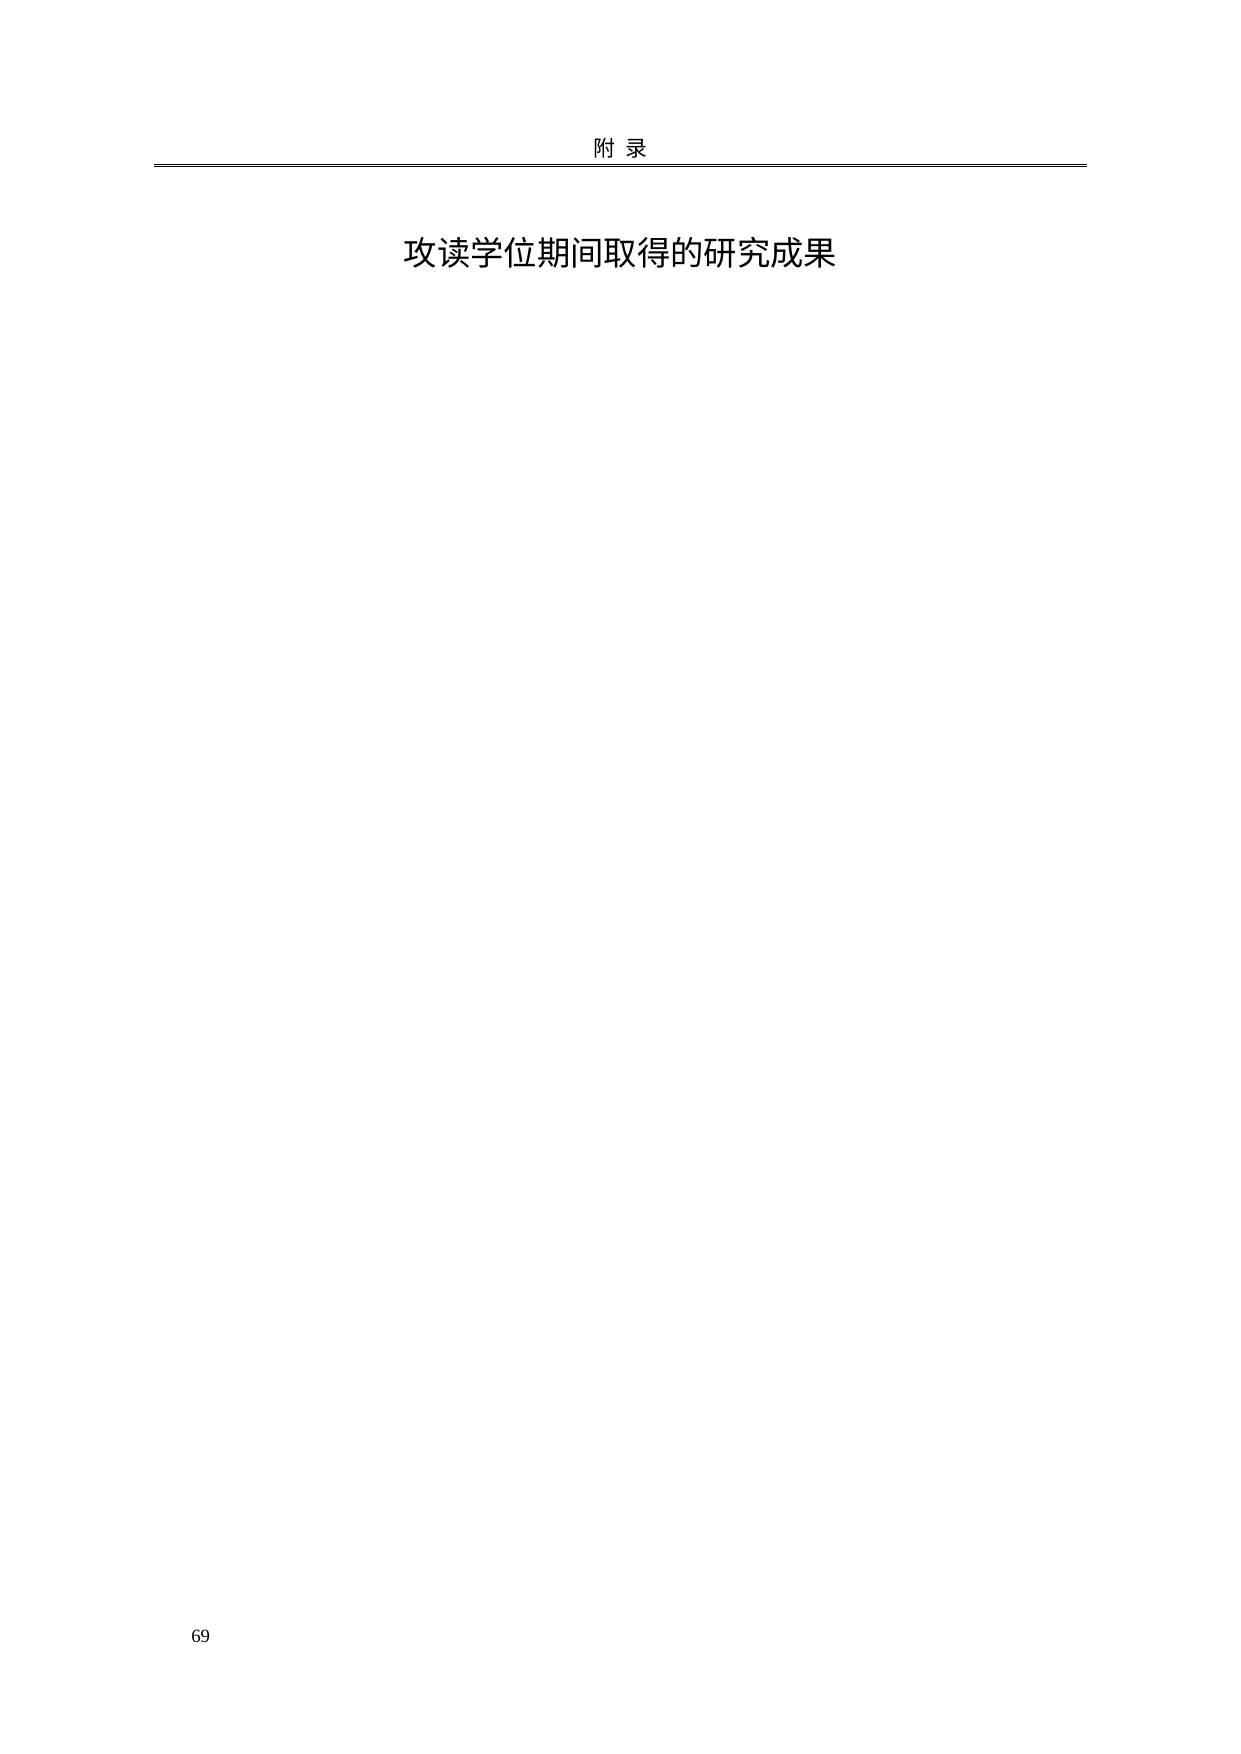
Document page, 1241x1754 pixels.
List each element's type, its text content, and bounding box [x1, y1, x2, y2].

subtitle 攻读学位期间取得的研究成果 [153, 227, 1087, 275]
